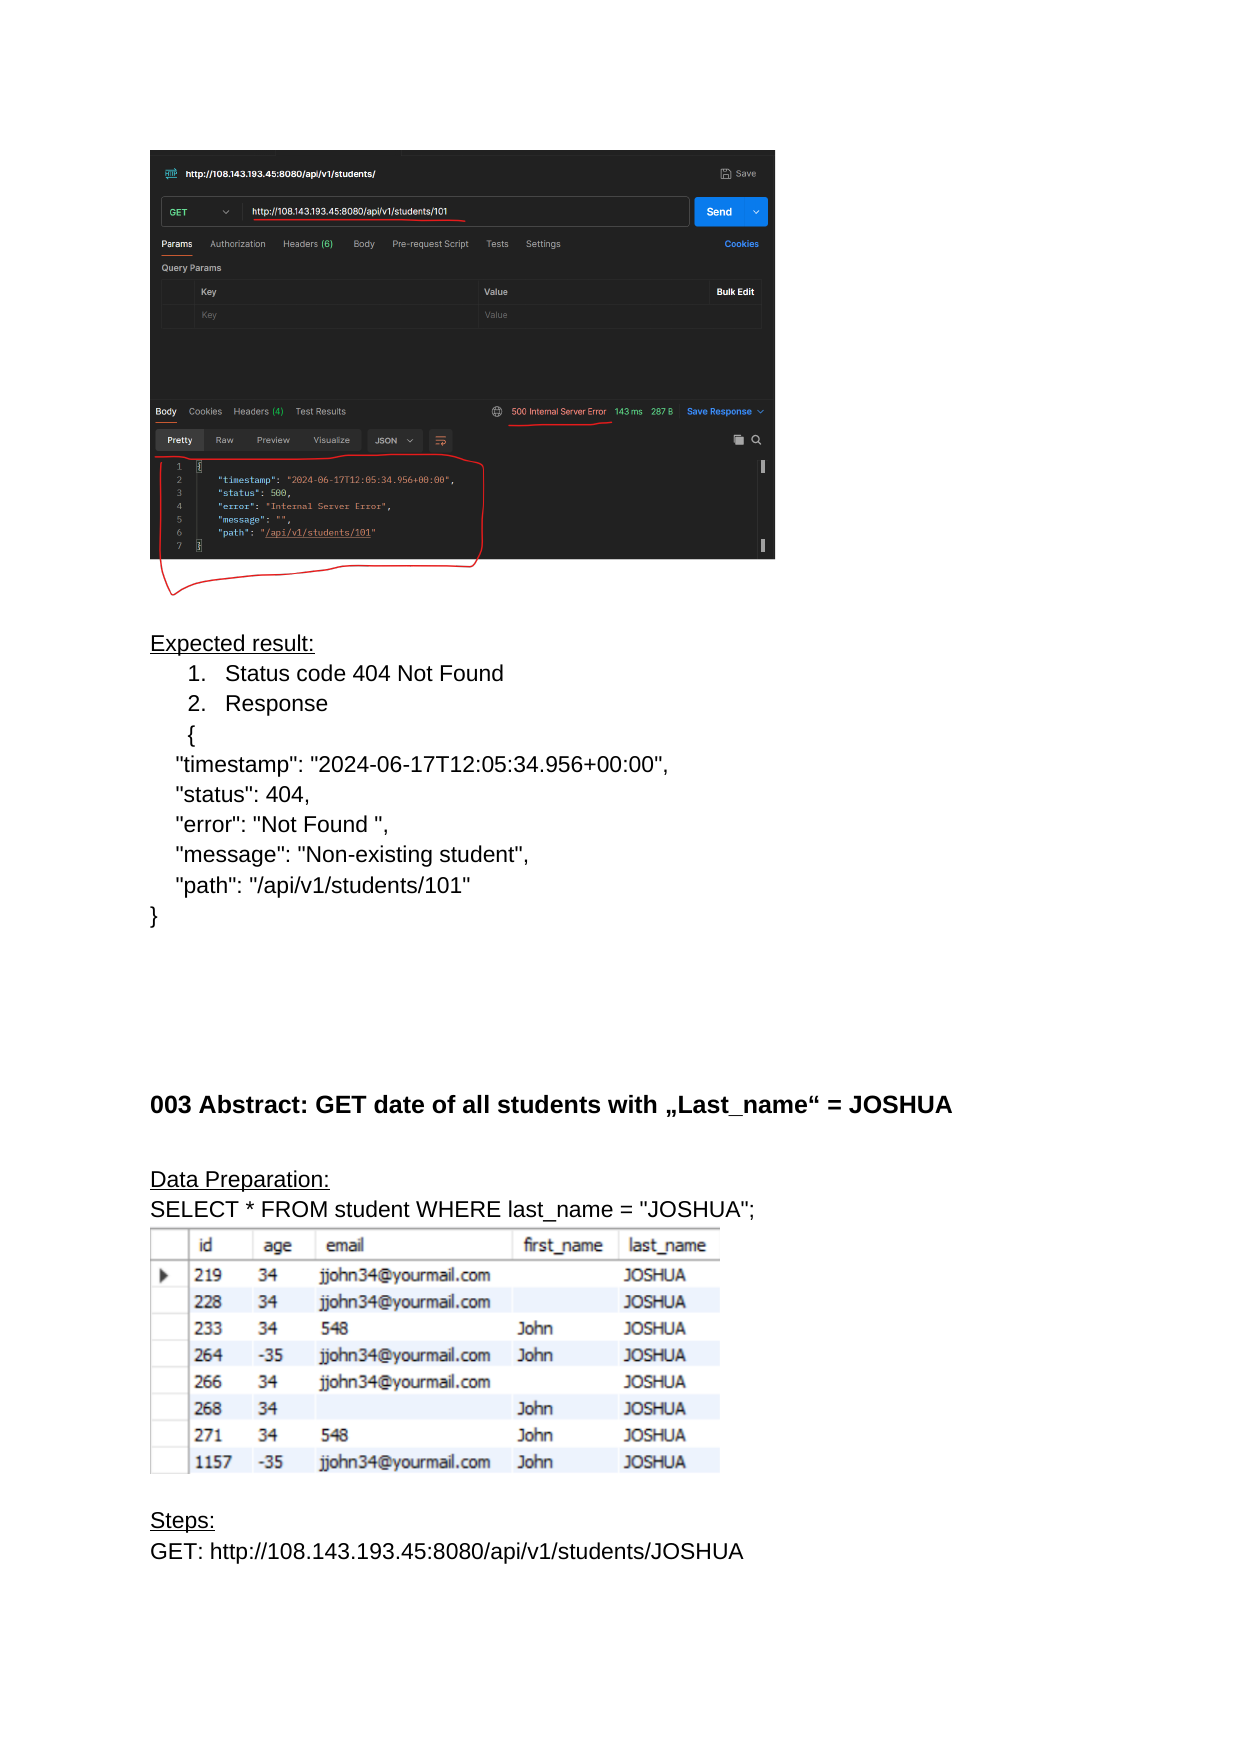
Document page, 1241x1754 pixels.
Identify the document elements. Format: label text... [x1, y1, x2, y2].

text SELECT * FROM student WHERE last_name = "JOSHUA"; [150, 1196, 1090, 1223]
picture [150, 150, 776, 596]
text "message": "Non-existing student", [150, 841, 1090, 868]
text { [187, 721, 1090, 747]
text "status": 404, [150, 781, 1090, 807]
text GET: http://108.143.193.45:8080/api/v1/students/JOSHUA [150, 1538, 1090, 1564]
text "timestamp": "2024-06-17T12:05:34.956+00:00", [150, 751, 1090, 777]
list Status code 404 Not Found [187, 660, 1090, 686]
list Response [187, 690, 1090, 717]
subtitle 003 Abstract: GET date of all students with „Last_name“ = JOSHUA [150, 1090, 1090, 1119]
text Data Preparation: [150, 1166, 1090, 1192]
text "error": "Not Found ", [150, 811, 1090, 837]
text Steps: [150, 1507, 1090, 1534]
picture [150, 1226, 720, 1474]
text Expected result: [150, 630, 1090, 656]
text "path": "/api/v1/students/101" [150, 872, 1090, 898]
text } [150, 902, 1090, 928]
